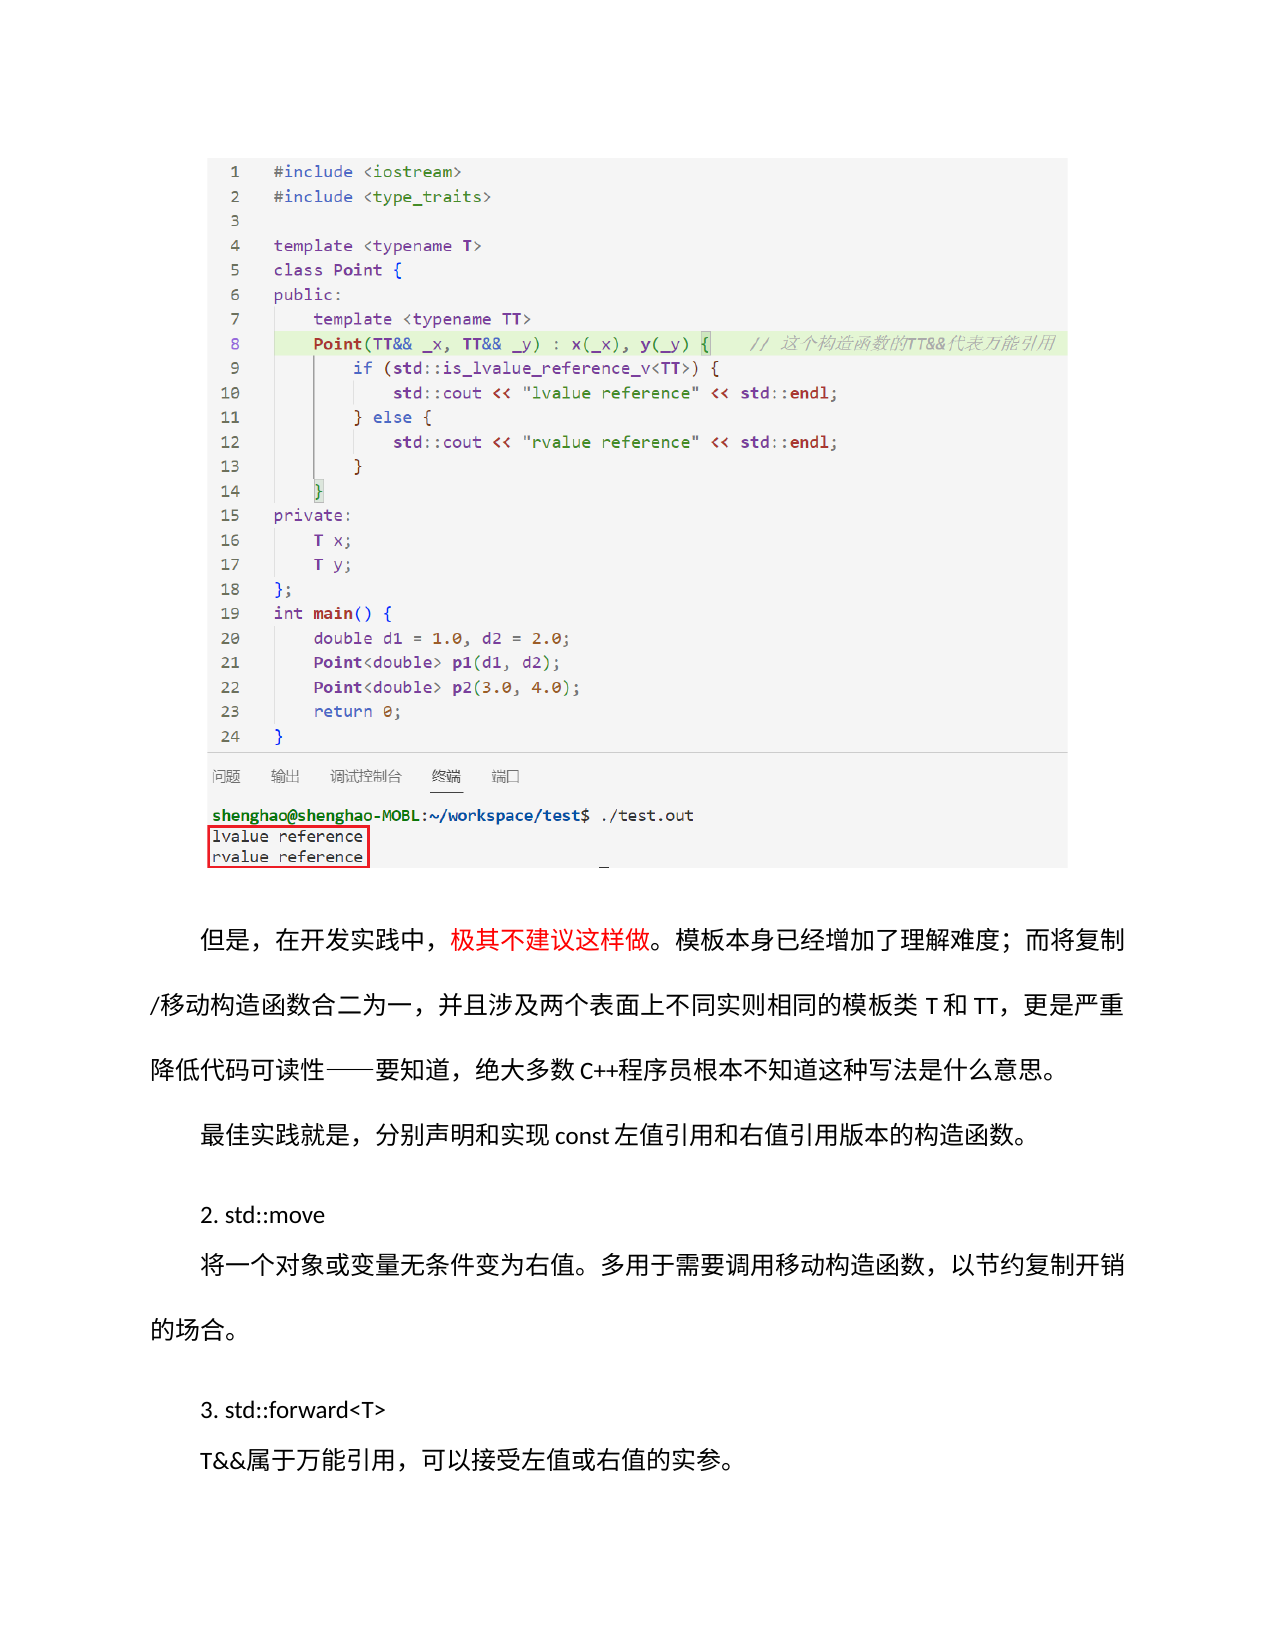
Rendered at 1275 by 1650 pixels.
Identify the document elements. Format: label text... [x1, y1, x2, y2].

text 2. std::move [150, 1199, 1125, 1231]
text 3. std::forward<T> [150, 1394, 1125, 1426]
picture [207, 158, 1068, 868]
text 将一个对象或变量无条件变为右值。多用于需要调用移动构造函数，以节约复制开销的场合。 [150, 1231, 1125, 1361]
text 最佳实践就是，分别声明和实现const左值引用和右值引用版本的构造函数。 [150, 1101, 1125, 1166]
text T&&属于万能引用，可以接受左值或右值的实参。 [150, 1426, 1125, 1491]
text 但是，在开发实践中，极其不建议这样做。模板本身已经增加了理解难度；而将复制/移动构造函数合二为一，并且涉及两个表面上不同实则相同的模板类T和TT，更是严重降低代码可读性——要知道，绝大多数C++程序员根本不知道这种写法是什么意思。 [150, 906, 1125, 1101]
